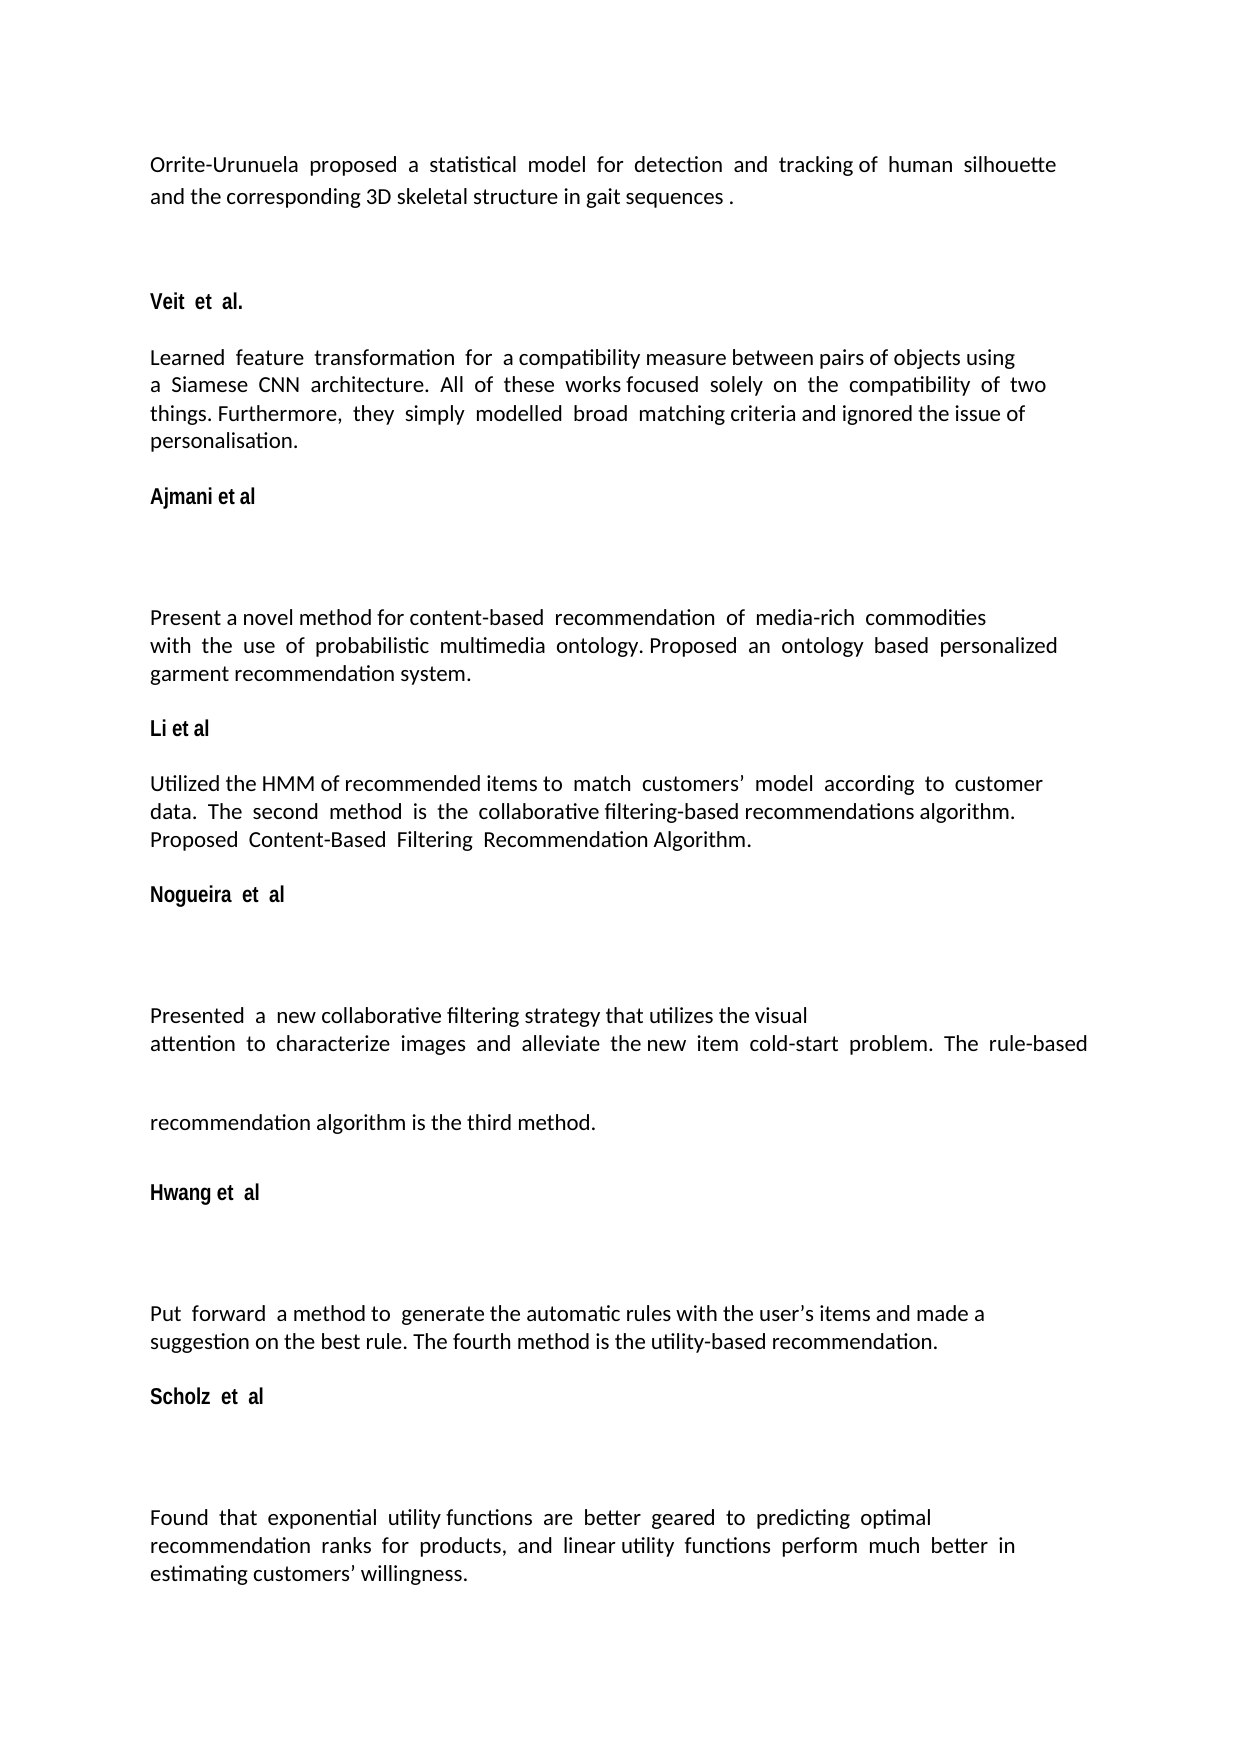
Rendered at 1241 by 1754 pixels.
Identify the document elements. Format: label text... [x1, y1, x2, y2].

text Orrite-Urunuela proposed a statistical model for detection and tracking of human silhouette and the corresponding 3D skeletal structure in gait sequences . [150, 150, 1090, 210]
text a Siamese CNN architecture. All of these works focused solely on the compatibility of two things. Furthermore, they simply modelled broad matching criteria and ignored the issue of personalisation. [150, 371, 1090, 455]
text Learned feature transformation for a compatibility measure between pairs of objects using [150, 343, 1090, 371]
text Put forward a method to generate the automatic rules with the user’s items and made a [150, 1299, 1090, 1327]
text Ajmani et al [150, 483, 1090, 509]
text data. The second method is the collaborative filtering-based recommendations algorithm. [150, 797, 1090, 825]
text Veit et al. [150, 288, 1090, 314]
text Proposed Content-Based Filtering Recommendation Algorithm. [150, 825, 1090, 853]
text Nogueira et al [150, 881, 1090, 908]
text Found that exponential utility functions are better geared to predicting optimal [150, 1503, 1090, 1531]
text Presented a new collaborative filtering strategy that utilizes the visual [150, 1001, 1090, 1029]
text Hwang et al [150, 1179, 1090, 1205]
text Li et al [150, 715, 1090, 741]
text attention to characterize images and alleviate the new item cold-start problem. The rule-based recommendation algorithm is the third method. [150, 1029, 1090, 1151]
text recommendation ranks for products, and linear utility functions perform much better in estimating customers’ willingness. [150, 1531, 1090, 1587]
text Scholz et al [150, 1383, 1090, 1409]
text Present a novel method for content-based recommendation of media-rich commodities [150, 603, 1090, 631]
text Utilized the HMM of recommended items to match customers’ model according to customer [150, 769, 1090, 797]
text with the use of probabilistic multimedia ontology. Proposed an ontology based personalized garment recommendation system. [150, 631, 1090, 687]
text suggestion on the best rule. The fourth method is the utility-based recommendation. [150, 1327, 1090, 1355]
